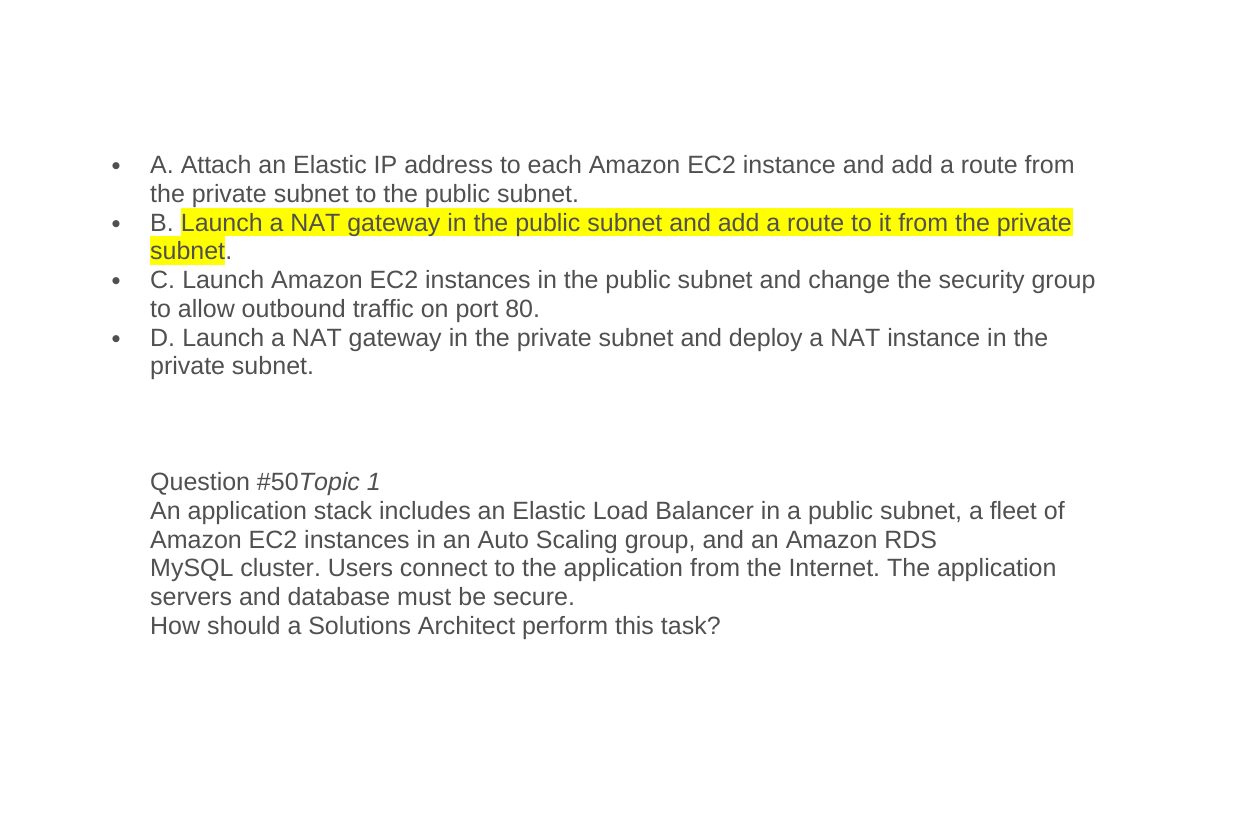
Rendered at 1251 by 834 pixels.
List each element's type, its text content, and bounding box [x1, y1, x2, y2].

list B. Launch a NAT gateway in the public subnet and add a route to it from the private subnet. [112, 207, 1100, 265]
list D. Launch a NAT gateway in the private subnet and deploy a NAT instance in the private subnet. [112, 322, 1100, 380]
text An application stack includes an Elastic Load Balancer in a public subnet, a fleet of Amazon EC2 instances in an Auto Scaling group, and an Amazon RDS MySQL cluster. Users connect to the application from the Internet. The application servers and database must be secure. How should a Solutions Architect perform this task? [150, 496, 1100, 639]
list C. Launch Amazon EC2 instances in the public subnet and change the security group to allow outbound traffic on port 80. [112, 265, 1100, 322]
text Question #50Topic 1 [150, 467, 1100, 496]
list A. Attach an Elastic IP address to each Amazon EC2 instance and add a route from the private subnet to the public subnet. [112, 150, 1100, 207]
